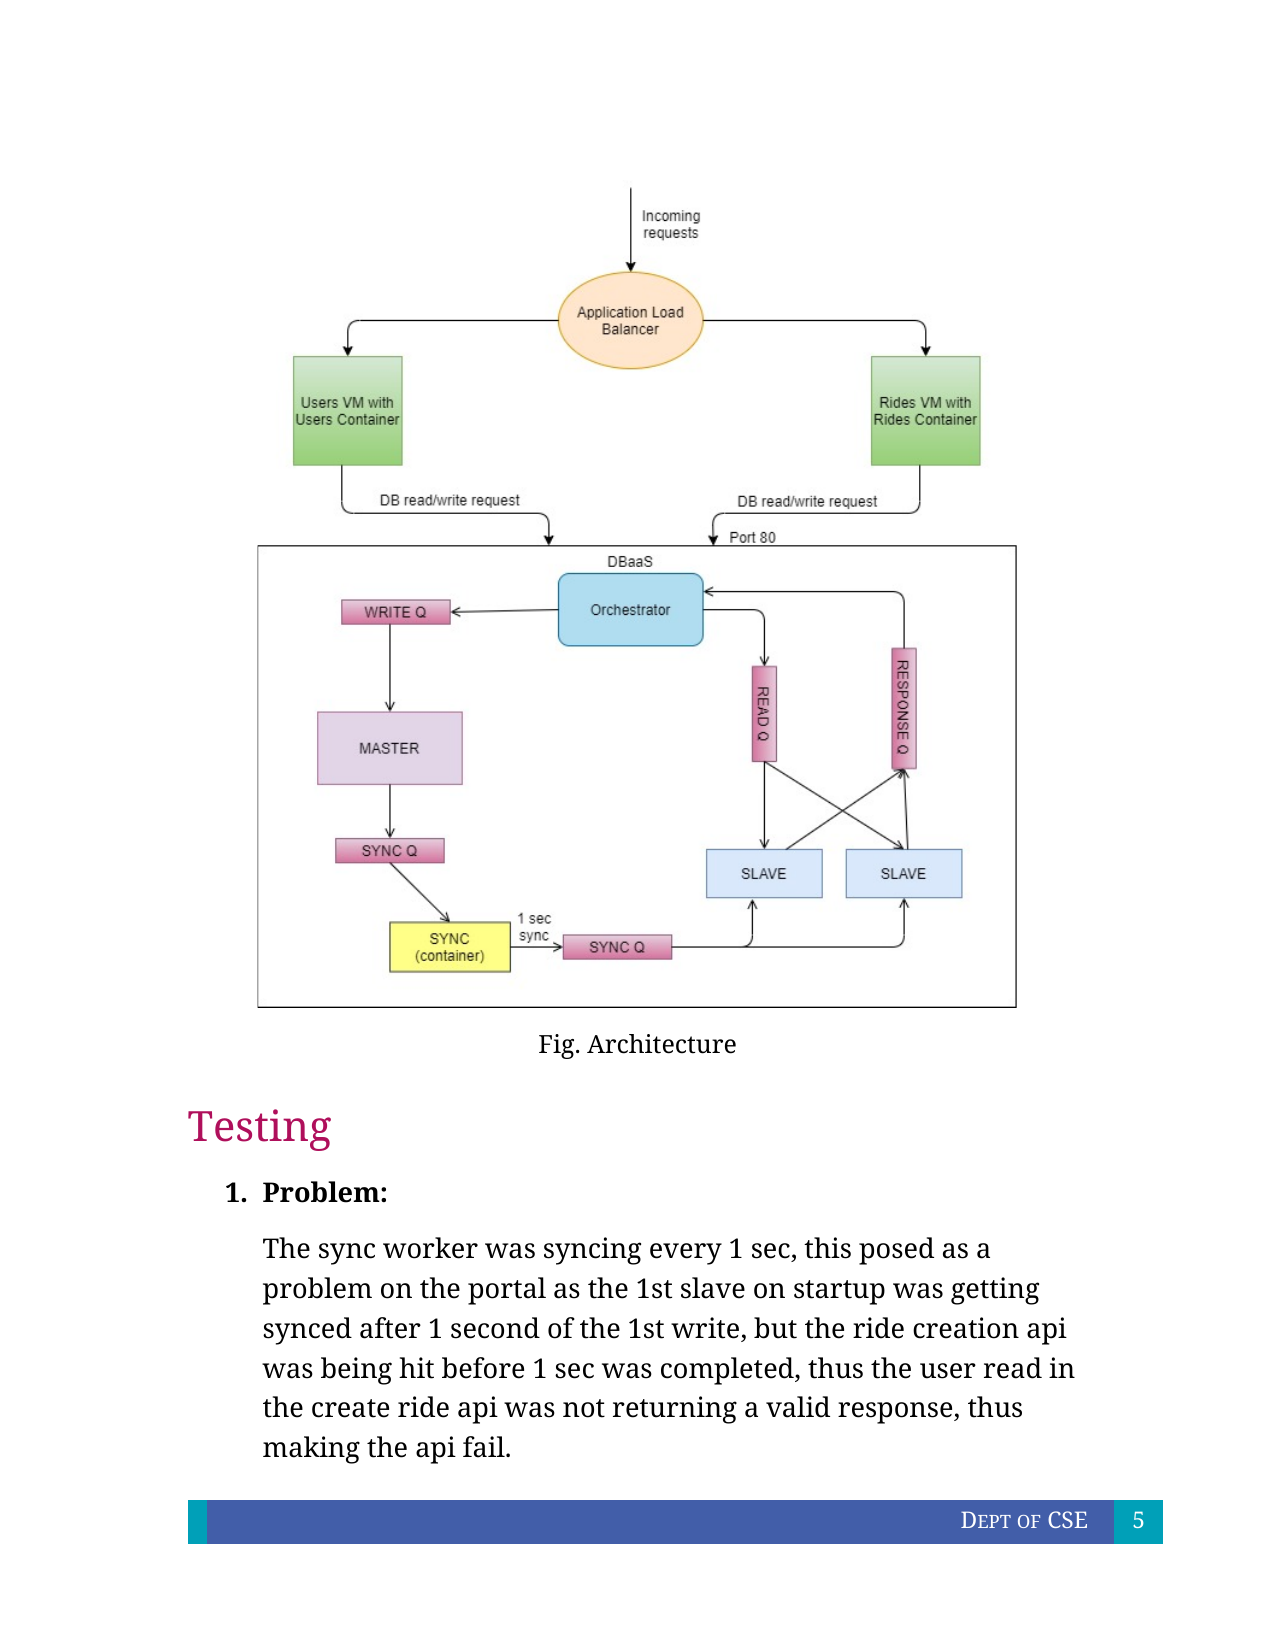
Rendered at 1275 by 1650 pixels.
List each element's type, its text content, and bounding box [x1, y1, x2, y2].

text The sync worker was syncing every 1 sec, this posed as a problem on the portal as the 1st slave on startup was getting synced after 1 second of the 1st write, but the ride creation api was being hit before 1 sec was completed, thus the user read in the create ride api was not returning a valid response, thus making the api fail. [262, 1230, 1087, 1466]
list Problem: [225, 1173, 1087, 1210]
subtitle Testing [187, 1097, 1087, 1153]
picture [257, 180, 1018, 1008]
text Fig. Architecture [187, 1027, 1087, 1061]
